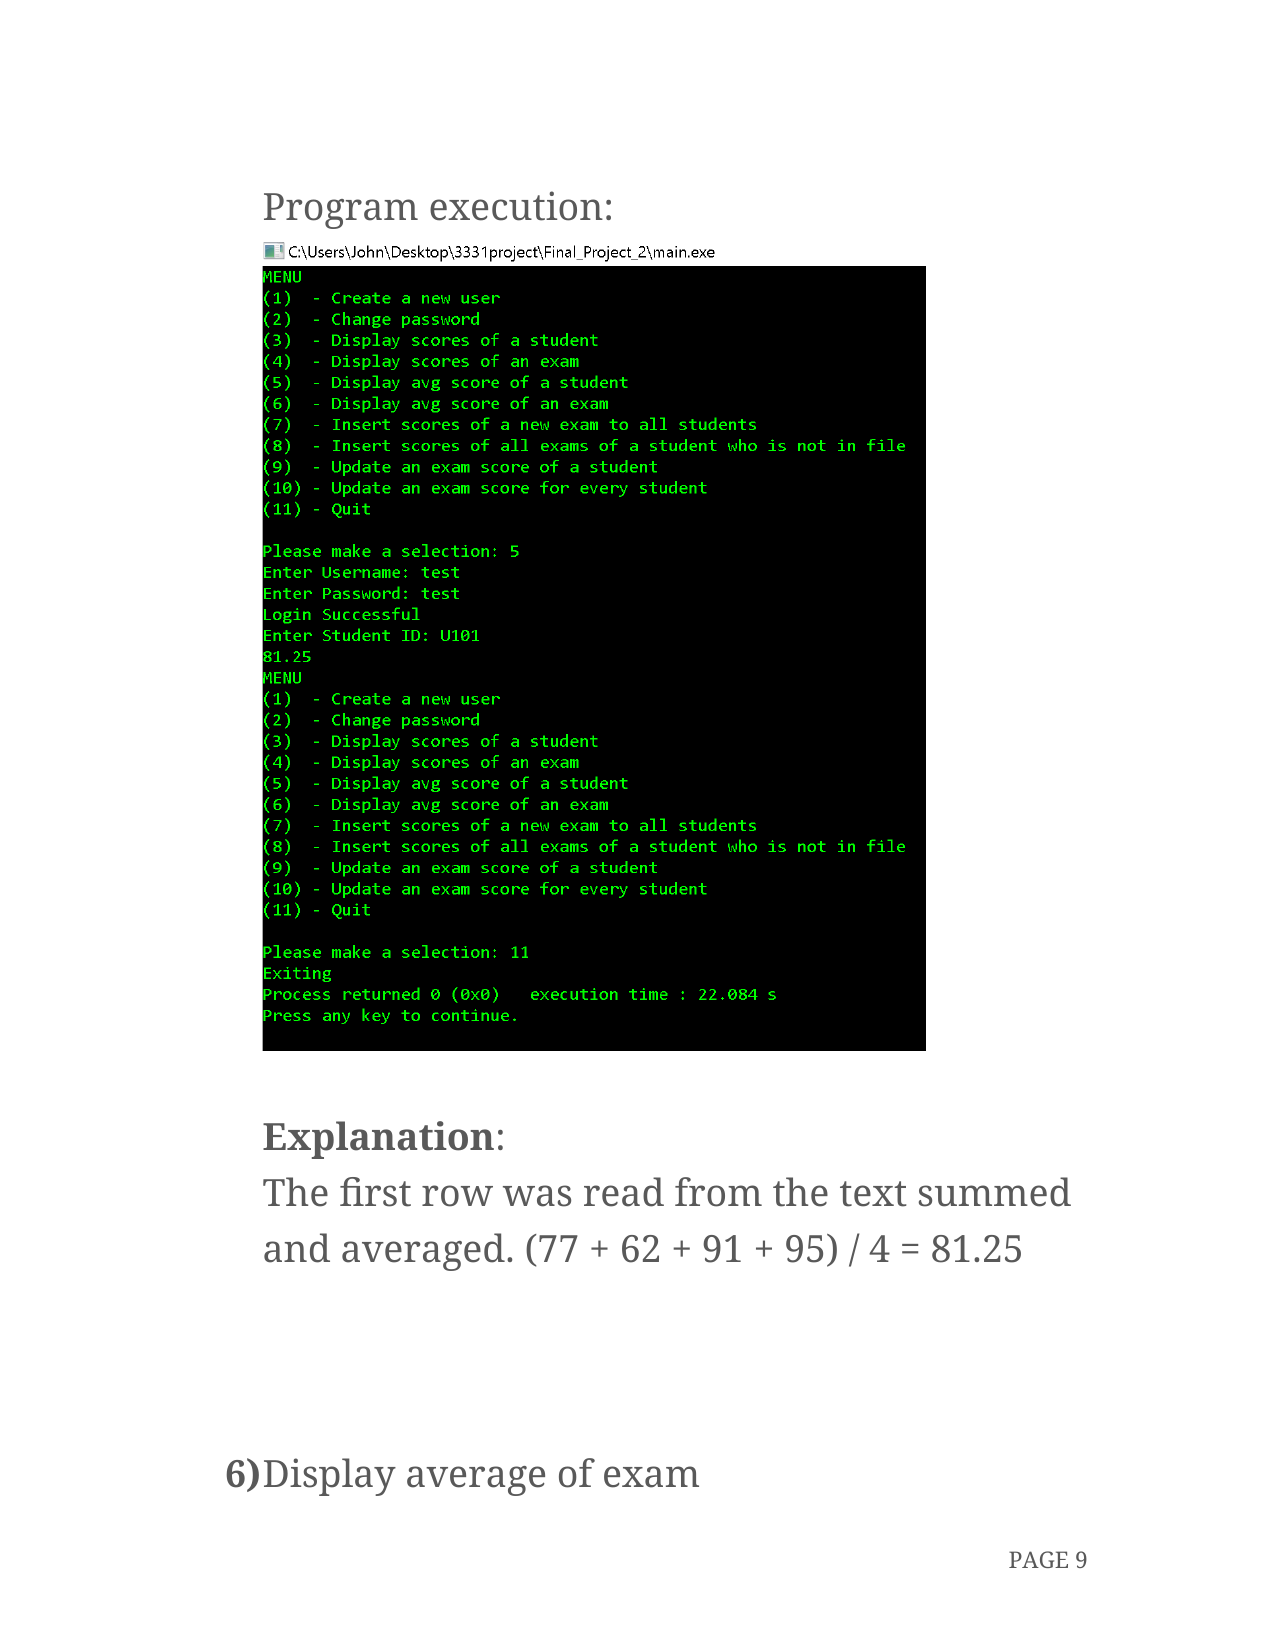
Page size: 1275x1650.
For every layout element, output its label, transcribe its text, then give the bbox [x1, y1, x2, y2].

list Program execution: [262, 180, 1087, 231]
picture [262, 236, 926, 1051]
list The first row was read from the text summed and averaged. (77 + 62 + 91 + 95) / 4 = 81.25 [262, 1166, 1087, 1274]
list Explanation: [262, 1110, 1087, 1161]
list Display average of exam [225, 1447, 1087, 1498]
